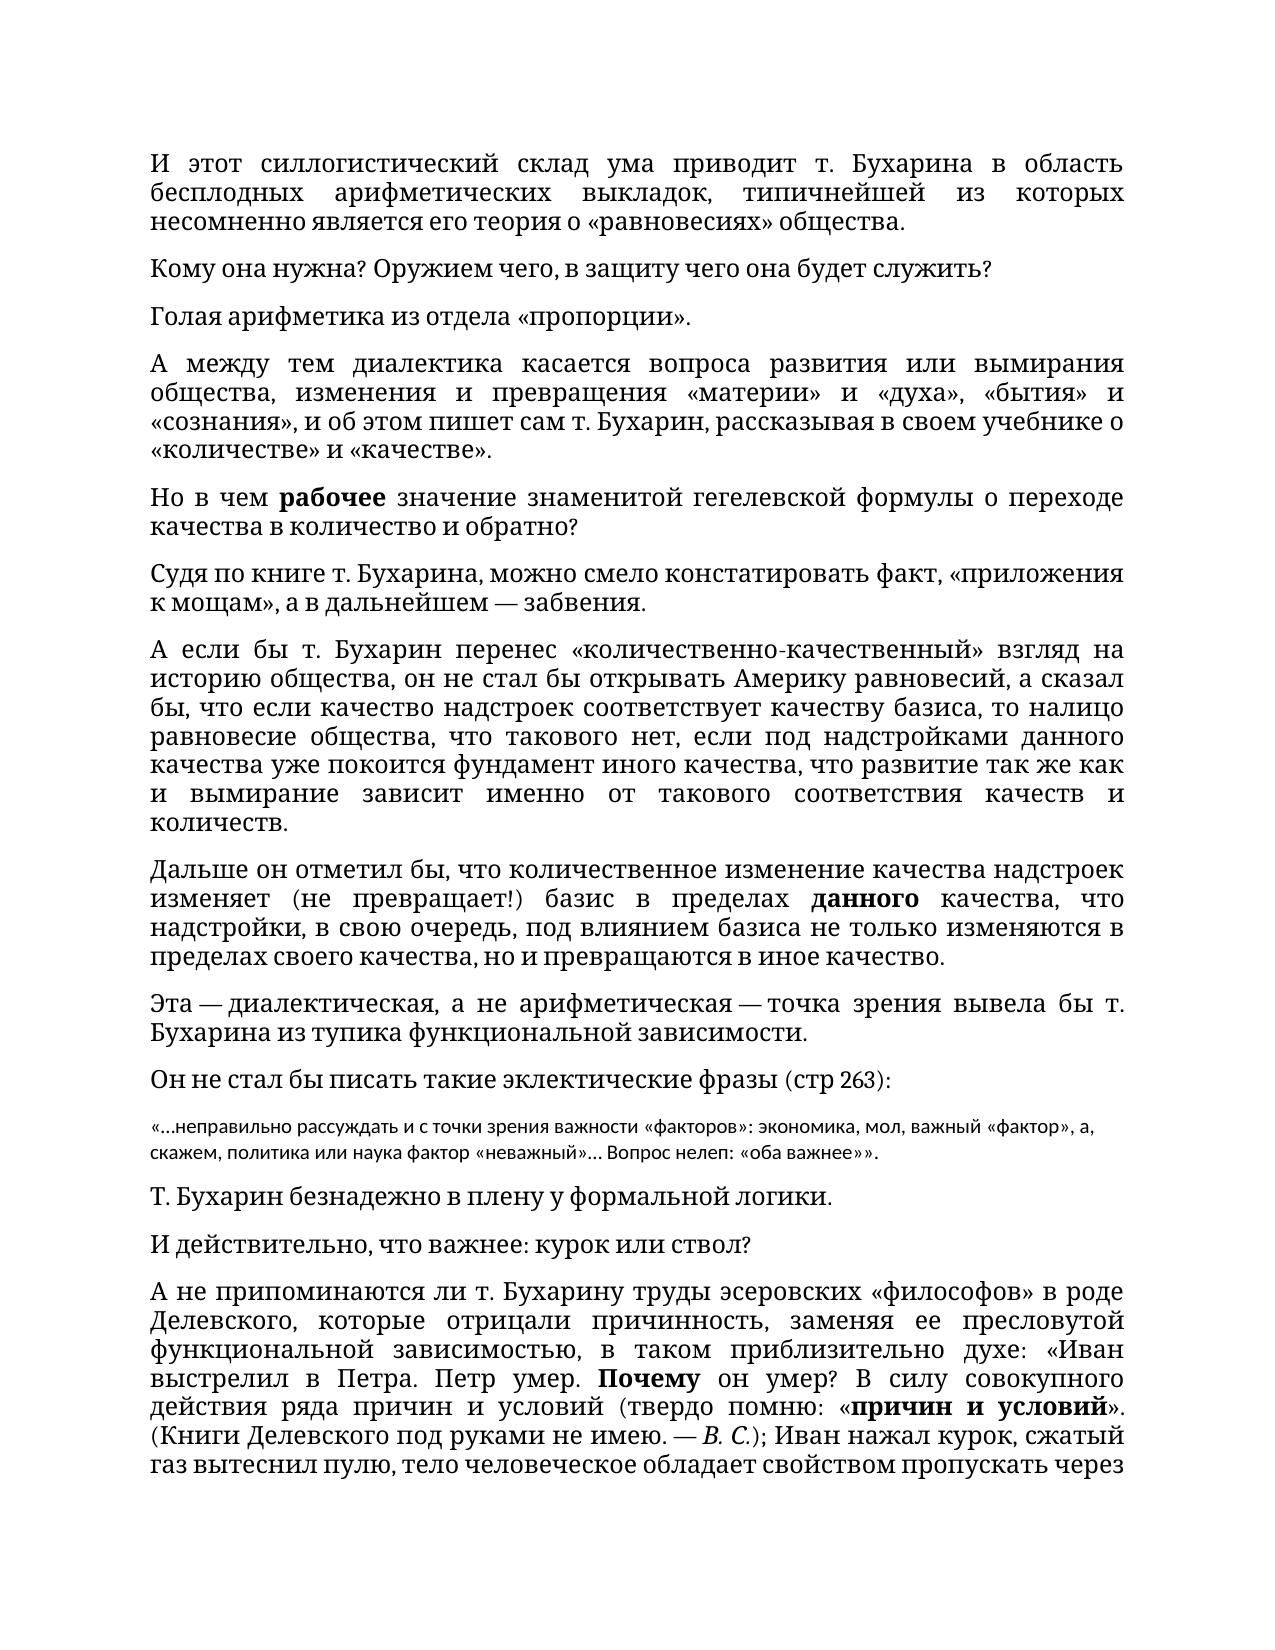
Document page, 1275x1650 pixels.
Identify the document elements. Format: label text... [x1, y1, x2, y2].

text И действительно, что важнее: курок или ствол? [150, 1231, 1125, 1259]
text А если бы т. Бухарин перенес «количественно-качественный» взгляд на историю общества, он не стал бы открывать Америку равновесий, а сказал бы, что если качество надстроек соответствует качеству базиса, то налицо равновесие общества, что такового нет, если под надстройками данного качества уже покоится фундамент иного качества, что развитие так же как и вымирание зависит именно от такового соответствия качеств и количеств. [150, 636, 1125, 837]
text И этот силлогистический склад ума приводит т. Бухарина в область бесплодных арифметических выкладок, типичнейшей из которых несомненно является его теория о «равновесиях» общества. [150, 150, 1125, 236]
text Т. Бухарин безнадежно в плену у формальной логики. [150, 1183, 1125, 1212]
text Но в чем рабочее значение знаменитой гегелевской формулы о переходе качества в количество и обратно? [150, 484, 1125, 541]
text «…неправильно рассуждать и с точки зрения важности «факторов»: экономика, мол, важный «фактор», а, скажем, политика или наука фактор «неважный»… Вопрос нелеп: «оба важнее»». [150, 1114, 1125, 1164]
text Дальше он отметил бы, что количественное изменение качества надстроек изменяет (не превращает!) базис в пределах данного качества, что надстройки, в свою очередь, под влиянием базиса не только изменяются в пределах своего качества, но и превращаются в иное качество. [150, 856, 1125, 971]
text Судя по книге т. Бухарина, можно смело констатировать факт, «приложения к мощам», а в дальнейшем — забвения. [150, 560, 1125, 617]
text Голая арифметика из отдела «пропорции». [150, 302, 1125, 331]
text Кому она нужна? Оружием чего, в защиту чего она будет служить? [150, 255, 1125, 284]
text А между тем диалектика касается вопроса развития или вымирания общества, изменения и превращения «материи» и «духа», «бытия» и «сознания», и об этом пишет сам т. Бухарин, рассказывая в своем учебнике о «количестве» и «качестве». [150, 350, 1125, 465]
text Он не стал бы писать такие эклектические фразы (стр 263): [150, 1066, 1125, 1095]
text Эта — диалектическая, а не арифметическая — точка зрения вывела бы т. Бухарина из тупика функциональной зависимости. [150, 990, 1125, 1047]
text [150, 1278, 1125, 1479]
